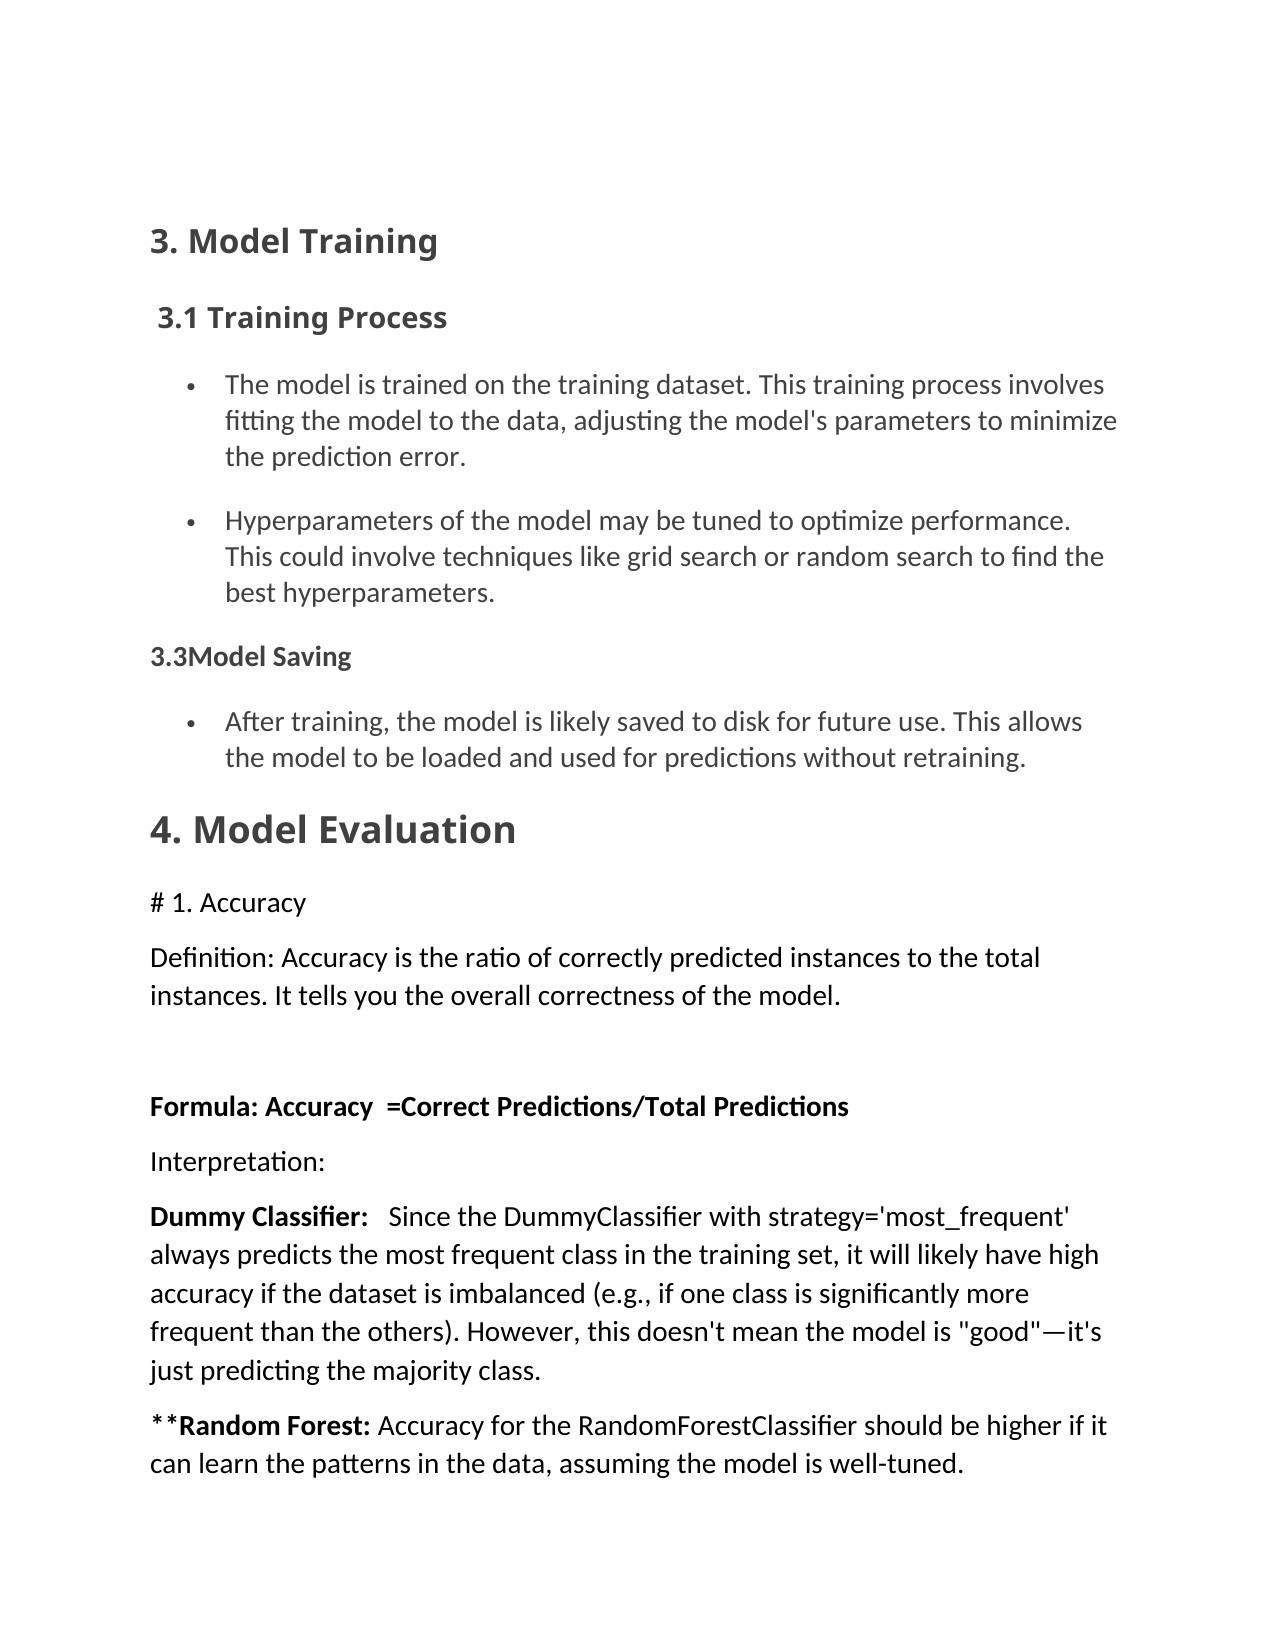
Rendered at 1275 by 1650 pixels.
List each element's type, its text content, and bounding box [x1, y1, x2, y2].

text Dummy Classifier: Since the DummyClassifier with strategy='most_frequent' always predicts the most frequent class in the training set, it will likely have high accuracy if the dataset is imbalanced (e.g., if one class is significantly more frequent than the others). However, this doesn't mean the model is "good"—it's just predicting the majority class. [150, 1198, 1125, 1387]
text 3. Model Training [150, 218, 1125, 263]
text Definition: Accuracy is the ratio of correctly predicted instances to the total instances. It tells you the overall correctness of the model. [150, 939, 1125, 1013]
text Formula: Accuracy =Correct Predictions/Total Predictions [150, 1088, 1125, 1123]
text **Random Forest: Accuracy for the RandomForestClassifier should be higher if it can learn the patterns in the data, assuming the model is well-tuned. [150, 1407, 1125, 1481]
list Model Saving [150, 638, 1125, 674]
list Hyperparameters of the model may be tuned to optimize performance. This could involve techniques like grid search or random search to find the best hyperparameters. [187, 502, 1125, 609]
list After training, the model is likely saved to disk for future use. This allows the model to be loaded and used for predictions without retraining. [187, 703, 1125, 774]
text Interpretation: [150, 1143, 1125, 1178]
text # 1. Accuracy [150, 884, 1125, 919]
text 4. Model Evaluation [150, 804, 1125, 855]
text 3.1 Training Process [150, 298, 1125, 337]
list The model is trained on the training dataset. This training process involves fitting the model to the data, adjusting the model's parameters to minimize the prediction error. [187, 366, 1125, 473]
